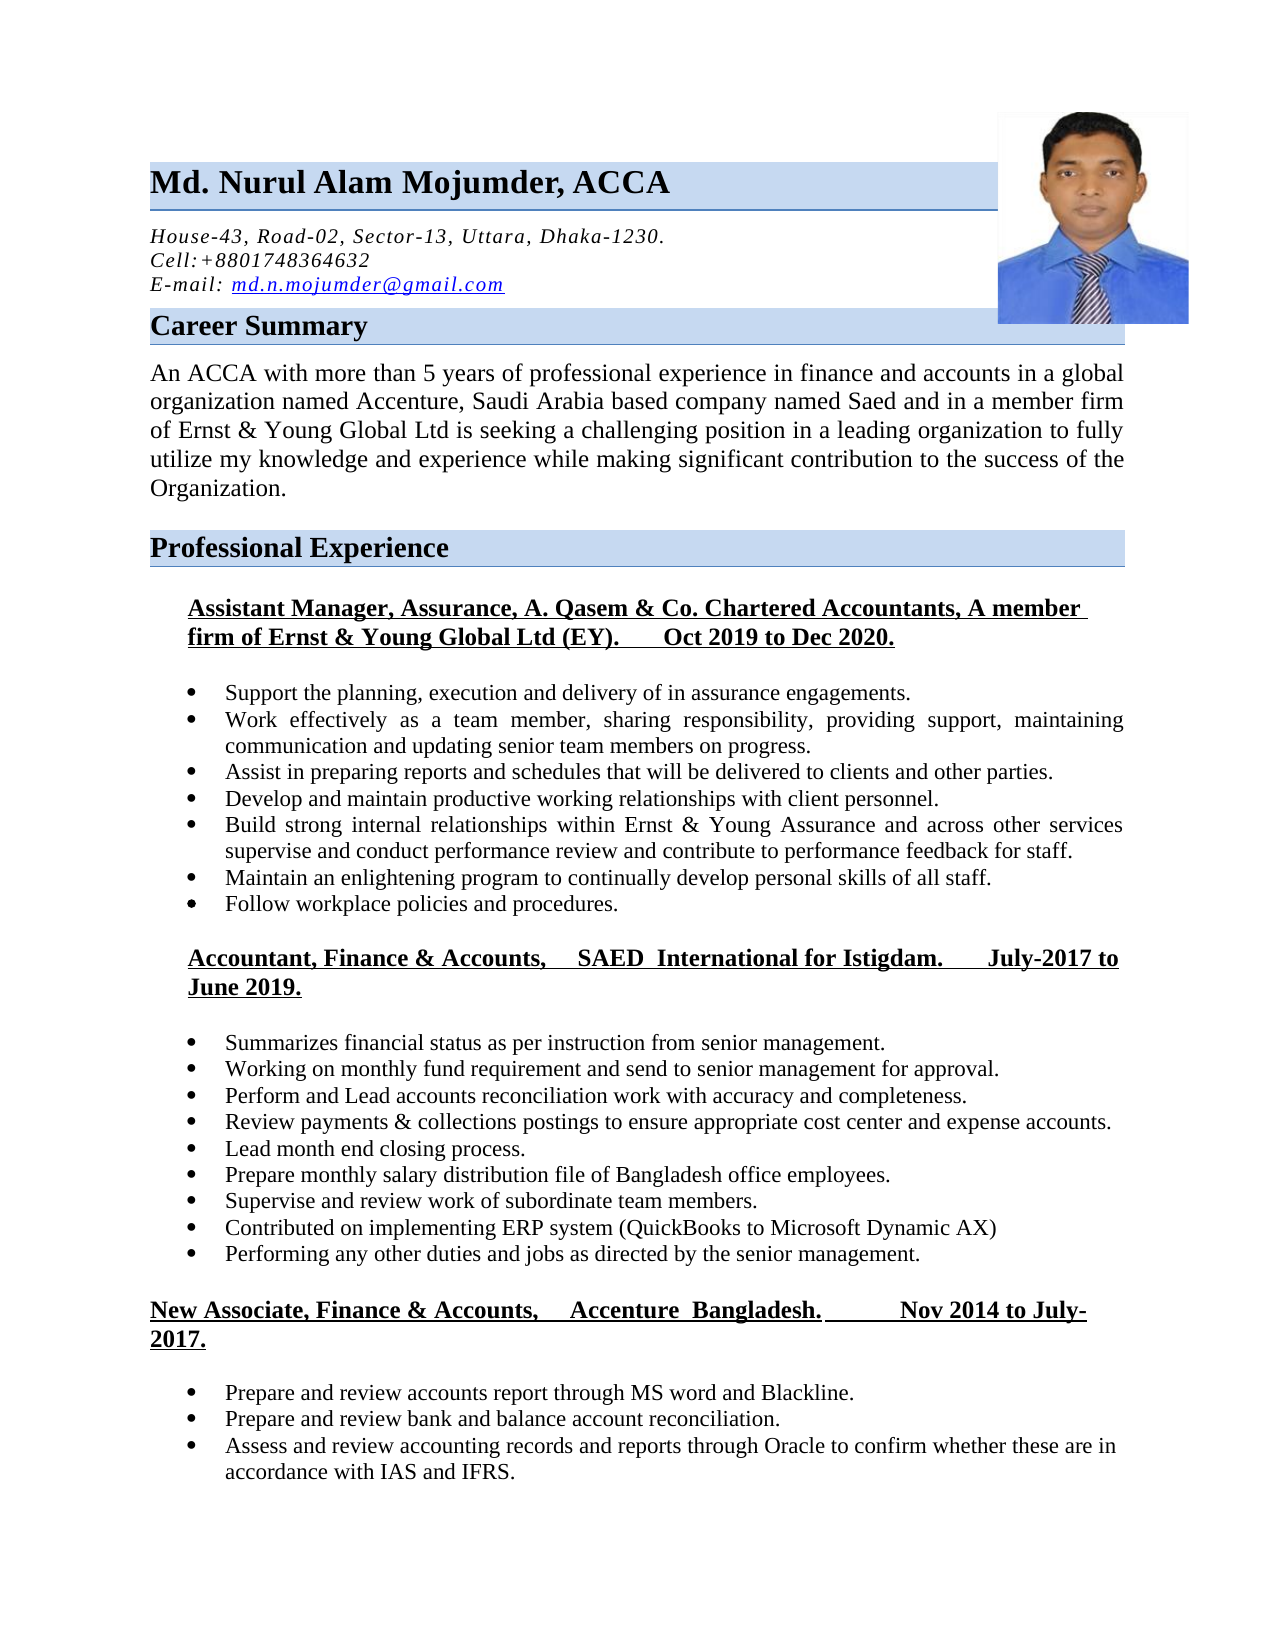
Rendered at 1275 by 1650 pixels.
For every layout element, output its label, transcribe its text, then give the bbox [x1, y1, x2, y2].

list Support the planning, execution and delivery of in assurance engagements. [187, 679, 1125, 706]
list An ACCA with more than 5 years of professional experience in finance and accounts in a global organization named Accenture, Saudi Arabia based company named Saed and in a member firm of Ernst & Young Global Ltd is seeking a challenging position in a leading organization to fully utilize my knowledge and experience while making significant contribution to the success of the Organization. [150, 358, 1125, 501]
list Review payments & collections postings to ensure appropriate cost center and expense accounts. [187, 1108, 1125, 1134]
subtitle E-mail: md.n.mojumder@gmail.com [150, 272, 997, 296]
subtitle Cell:+8801748364632 [150, 248, 997, 272]
text Accountant, Finance & Accounts, SAED International for Istigdam. July-2017 to June 2019. [187, 943, 1125, 1000]
list Prepare and review bank and balance account reconciliation. [187, 1405, 1125, 1432]
list Perform and Lead accounts reconciliation work with accuracy and completeness. [187, 1082, 1125, 1108]
list Maintain an enlightening program to continually develop personal skills of all staff. [187, 864, 1125, 890]
text Assistant Manager, Assurance, A. Qasem & Co. Chartered Accountants, A member firm of Ernst & Young Global Ltd (EY). Oct 2019 to Dec 2020. [187, 593, 1125, 651]
list Develop and maintain productive working relationships with client personnel. [187, 785, 1125, 811]
list Performing any other duties and jobs as directed by the senior management. [187, 1240, 1125, 1266]
list Build strong internal relationships within Ernst & Young Assurance and across other services supervise and conduct performance review and contribute to performance feedback for staff. [187, 811, 1125, 864]
list Summarizes financial status as per instruction from senior management. [187, 1029, 1125, 1056]
list Prepare monthly salary distribution file of Bangladesh office employees. [187, 1161, 1125, 1187]
list Prepare and review accounts report through MS word and Blackline. [187, 1379, 1125, 1405]
list Contributed on implementing ERP system (QuickBooks to Microsoft Dynamic AX) [187, 1214, 1125, 1240]
list Working on monthly fund requirement and send to senior management for approval. [187, 1056, 1125, 1082]
picture [997, 112, 1189, 324]
list Assist in preparing reports and schedules that will be delivered to clients and other parties. [187, 758, 1125, 785]
title Md. Nurul Alam Mojumder, ACCA [150, 162, 997, 209]
subtitle House-43, Road-02, Sector-13, Uttara, Dhaka-1230. [150, 224, 997, 248]
subtitle Professional Experience [150, 530, 1125, 566]
list Work effectively as a team member, sharing responsibility, providing support, maintaining communication and updating senior team members on progress. [187, 706, 1125, 758]
list Supervise and review work of subordinate team members. [187, 1187, 1125, 1214]
list Assess and review accounting records and reports through Oracle to confirm whether these are in accordance with IAS and IFRS. [187, 1432, 1125, 1484]
text New Associate, Finance & Accounts, Accenture Bangladesh. Nov 2014 to July-2017. [150, 1295, 1125, 1353]
subtitle Career Summary [150, 308, 1125, 344]
list Follow workplace policies and procedures. [187, 890, 1125, 917]
list Lead month end closing process. [187, 1134, 1125, 1161]
